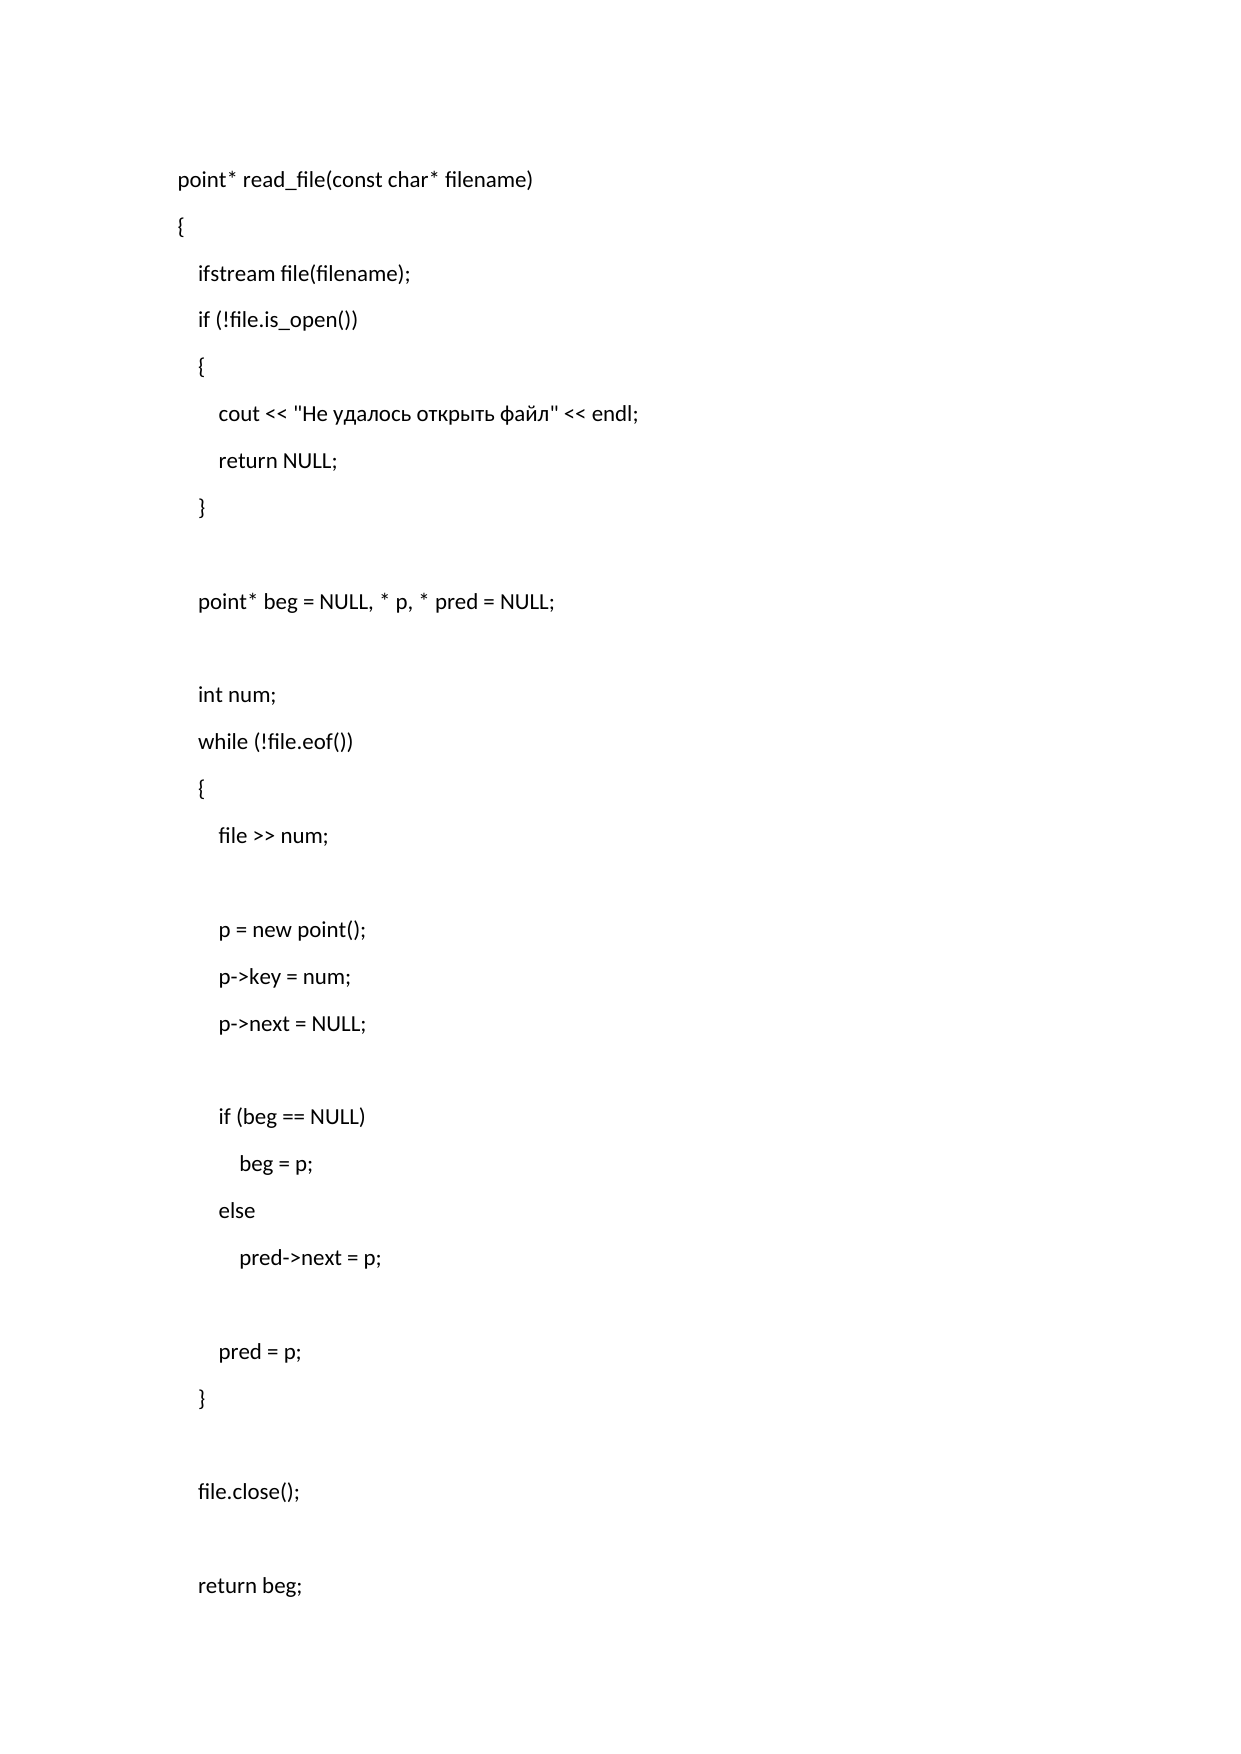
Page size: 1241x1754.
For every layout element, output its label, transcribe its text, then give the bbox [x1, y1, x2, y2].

text while (!file.eof()) [177, 727, 1152, 756]
text pred->next = p; [177, 1243, 1152, 1271]
text else [177, 1196, 1152, 1224]
text } [177, 1384, 1152, 1412]
text beg = p; [177, 1149, 1152, 1177]
text file >> num; [177, 821, 1152, 849]
text file.close(); [177, 1477, 1152, 1506]
text p->next = NULL; [177, 1009, 1152, 1037]
text { [177, 352, 1152, 381]
text cout << "Не удалось открыть файл" << endl; [177, 399, 1152, 427]
text { [177, 774, 1152, 802]
text p->key = num; [177, 962, 1152, 990]
text return NULL; [177, 446, 1152, 474]
text p = new point(); [177, 915, 1152, 943]
text if (beg == NULL) [177, 1102, 1152, 1131]
text return beg; [177, 1571, 1152, 1599]
text } [177, 493, 1152, 521]
text { [177, 212, 1152, 240]
text int num; [177, 681, 1152, 709]
text pred = p; [177, 1337, 1152, 1365]
text ifstream file(filename); [177, 259, 1152, 287]
text if (!file.is_open()) [177, 306, 1152, 334]
text point* beg = NULL, * p, * pred = NULL; [177, 587, 1152, 615]
text point* read_file(const char* filename) [177, 165, 1152, 193]
